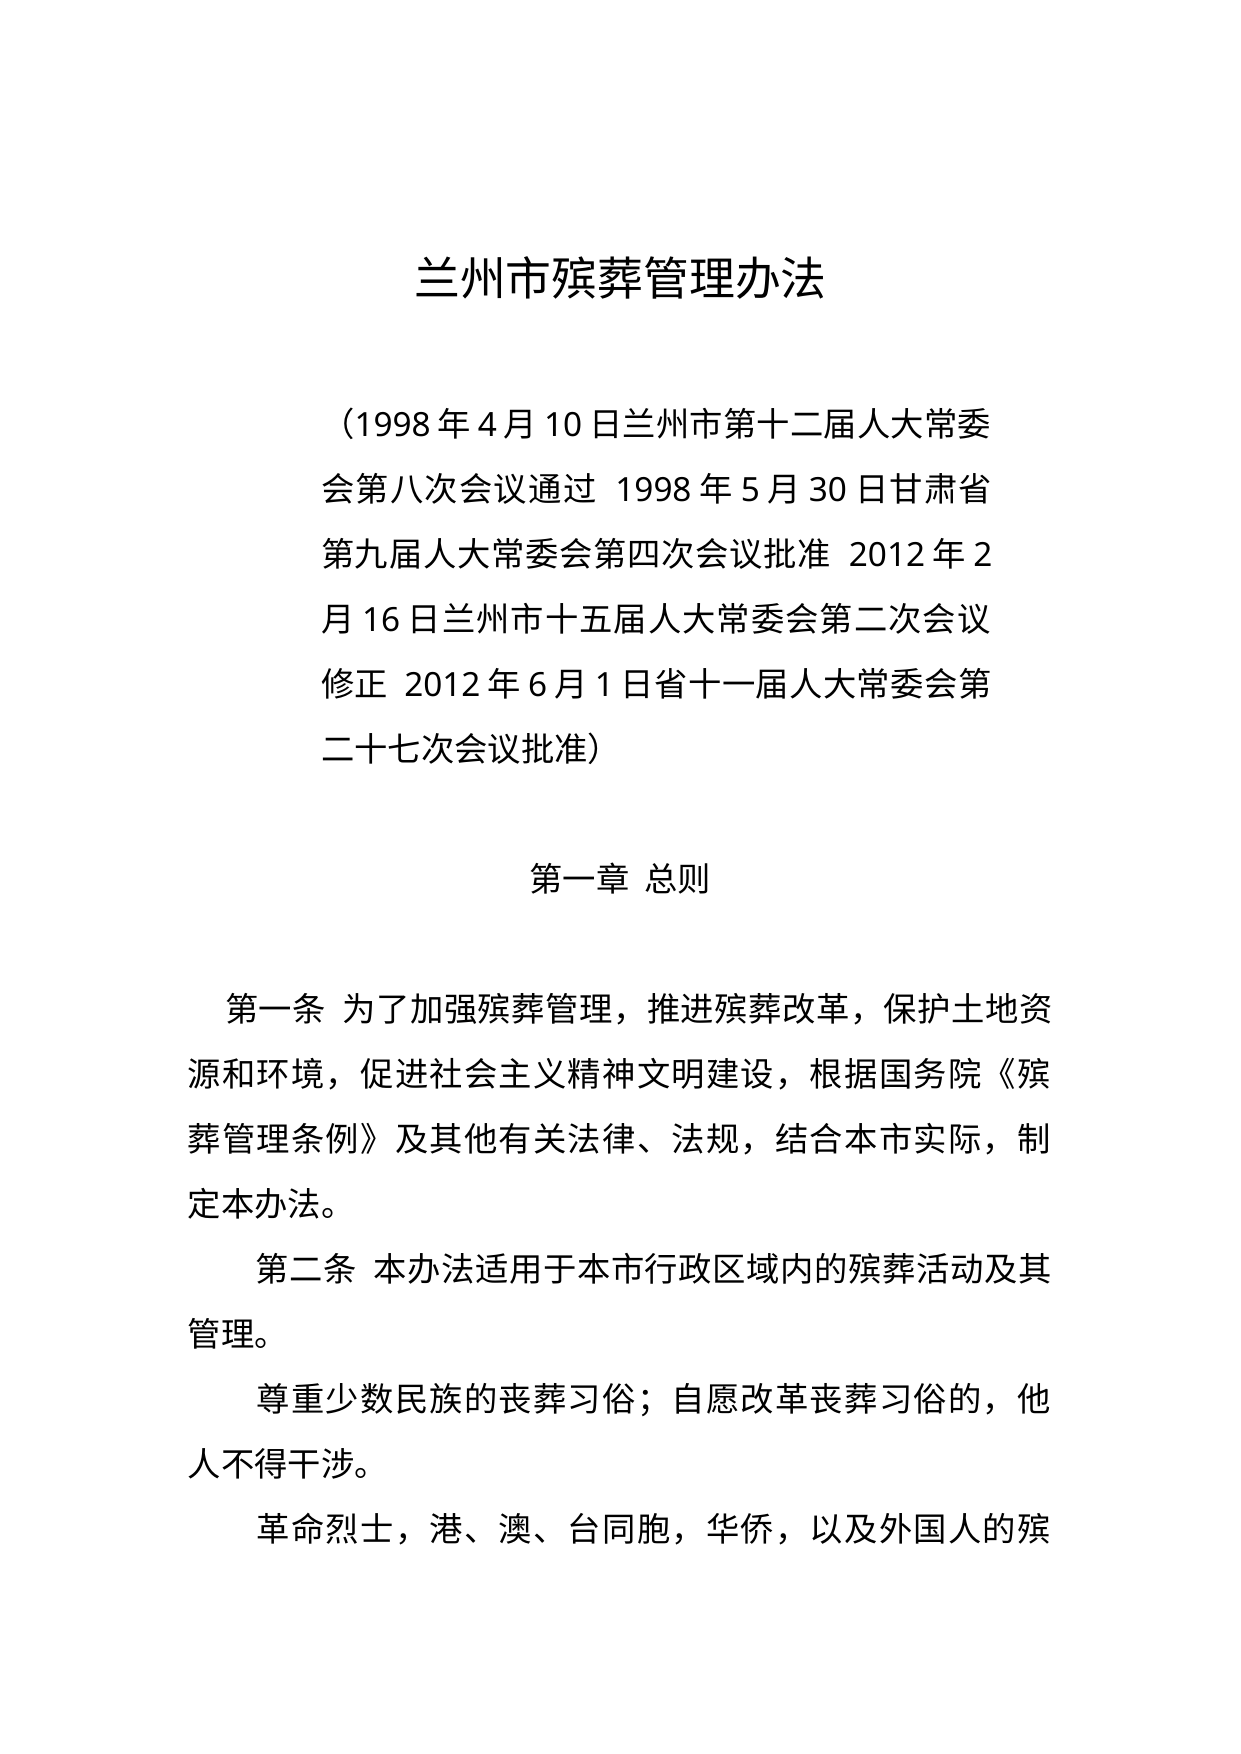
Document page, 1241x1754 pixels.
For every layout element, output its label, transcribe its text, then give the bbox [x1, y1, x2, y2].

text 兰州市殡葬管理办法 [187, 227, 1053, 324]
text （1998年4月10日兰州市第十二届人大常委会第八次会议通过 1998年5月30日甘肃省第九届人大常委会第四次会议批准 2012年2月16日兰州市十五届人大常委会第二次会议修正 2012年6月1日省十一届人大常委会第二十七次会议批准） [321, 389, 992, 779]
text 尊重少数民族的丧葬习俗；自愿改革丧葬习俗的，他人不得干涉。 [187, 1364, 1053, 1494]
text 第二条 本办法适用于本市行政区域内的殡葬活动及其管理。 [187, 1234, 1053, 1364]
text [187, 1494, 1053, 1559]
text 第一章 总则 [187, 844, 1053, 909]
text 第一条 为了加强殡葬管理，推进殡葬改革，保护土地资源和环境，促进社会主义精神文明建设，根据国务院《殡葬管理条例》及其他有关法律、法规，结合本市实际，制定本办法。 [187, 974, 1053, 1234]
